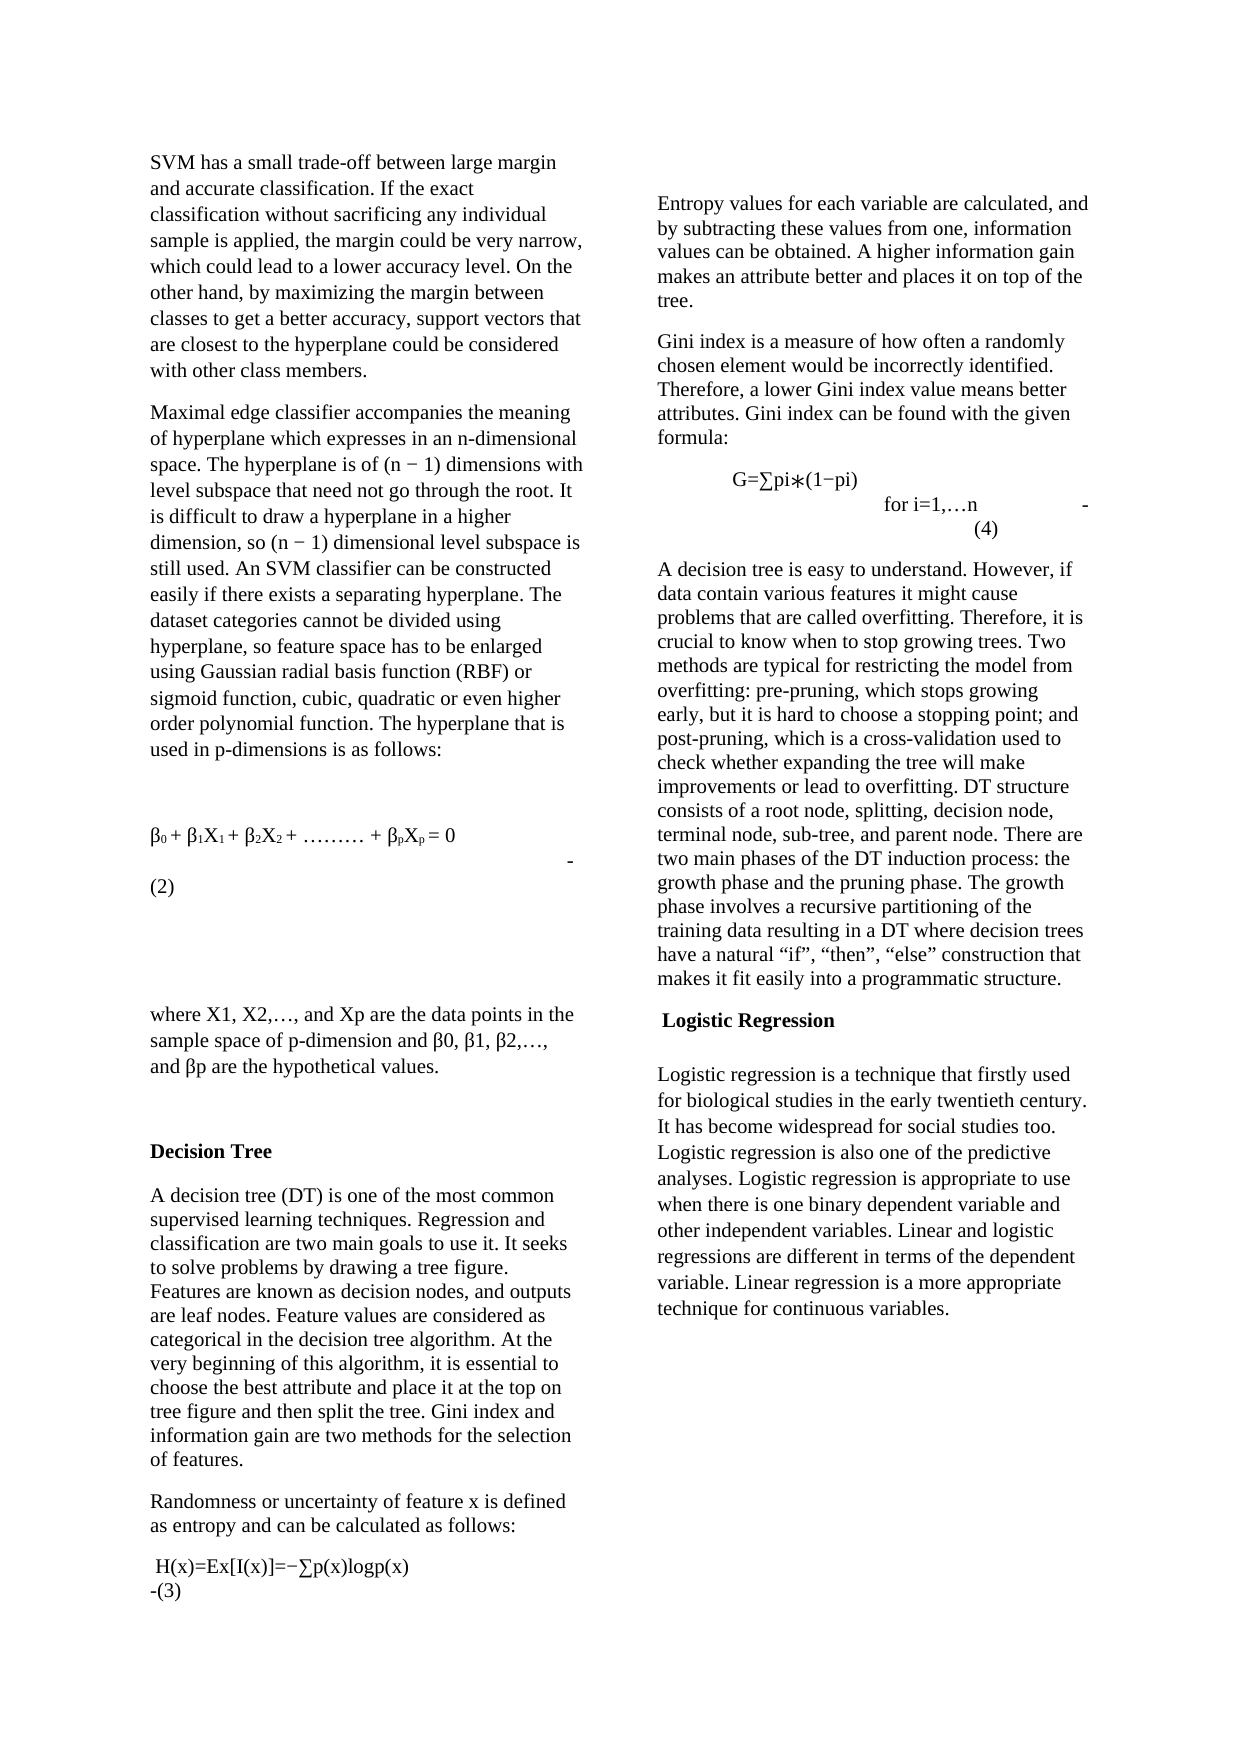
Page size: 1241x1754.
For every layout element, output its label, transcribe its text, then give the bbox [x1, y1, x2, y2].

text Logistic regression is a technique that firstly used for biological studies in the early twentieth century. It has become widespread for social studies too. Logistic regression is also one of the predictive analyses. Logistic regression is appropriate to use when there is one binary dependent variable and other independent variables. Linear and logistic regressions are different in terms of the dependent variable. Linear regression is a more appropriate technique for continuous variables. [657, 1062, 1090, 1319]
text Gini index is a measure of how often a randomly chosen element would be incorrectly identified. Therefore, a lower Gini index value means better attributes. Gini index can be found with the given formula: [657, 329, 1090, 449]
text SVM has a small trade-off between large margin and accurate classification. If the exact classification without sacrificing any individual sample is applied, the margin could be very narrow, which could lead to a lower accuracy level. On the other hand, by maximizing the margin between classes to get a better accuracy, support vectors that are closest to the hyperplane could be considered with other class members. [150, 150, 583, 228]
text Logistic Regression [657, 1008, 1090, 1043]
text A decision tree (DT) is one of the most common supervised learning techniques. Regression and classification are two main goals to use it. It seeks to solve problems by drawing a tree figure. Features are known as decision nodes, and outputs are leaf nodes. Feature values are considered as categorical in the decision tree algorithm. At the very beginning of this algorithm, it is essential to choose the best attribute and place it at the top on tree figure and then split the tree. Gini index and information gain are two methods for the selection of features. [150, 1182, 583, 1471]
text for i=1,…n -(4) [882, 492, 1090, 540]
text β0 + β1X1 + β2X2 + ……… + βpXp = 0 -(2) [150, 822, 583, 898]
text A decision tree is easy to understand. However, if data contain various features it might cause problems that are called overfitting. Therefore, it is crucial to know when to stop growing trees. Two methods are typical for restricting the model from overfitting: pre-pruning, which stops growing early, but it is hard to choose a stopping point; and post-pruning, which is a cross-validation used to check whether expanding the tree will make improvements or lead to overfitting. DT structure consists of a root node, splitting, decision node, terminal node, sub-tree, and parent node. There are two main phases of the DT induction process: the growth phase and the pruning phase. The growth phase involves a recursive partitioning of the training data resulting in a DT where decision trees have a natural “if”, “then”, “else” construction that makes it fit easily into a programmatic structure. [657, 557, 1090, 990]
text where X1, X2,…, and Xp are the data points in the sample space of p-dimension and β0, β1, β2,…, and βp are the hypothetical values. [150, 1002, 583, 1078]
text Maximal edge classifier accompanies the meaning of hyperplane which expresses in an n-dimensional space. The hyperplane is of (n − 1) dimensions with level subspace that need not go through the root. It is difficult to draw a hyperplane in a higher dimension, so (n − 1) dimensional level subspace is still used. An SVM classifier can be constructed easily if there exists a separating hyperplane. The dataset categories cannot be divided using hyperplane, so feature space has to be enlarged using Gaussian radial basis function (RBF) or sigmoid function, cubic, quadratic or even higher order polynomial function. The hyperplane that is used in p-dimensions is as follows: [150, 400, 583, 761]
text Decision Tree [150, 1139, 583, 1163]
text H(x)=Ex[I(x)]=−∑p(x)logp(x) -(3) [150, 1554, 583, 1602]
text Entropy values for each variable are calculated, and by subtracting these values from one, information values can be obtained. A higher information gain makes an attribute better and places it on top of the tree. [657, 191, 1090, 312]
text Randomness or uncertainty of feature x is defined as entropy and can be calculated as follows: [150, 1488, 583, 1537]
text SVM has a small trade-off between large margin and accurate classification. If the exact classification without sacrificing any individual sample is applied, the margin could be very narrow, which could lead to a lower accuracy level. On the other hand, by maximizing the margin between classes to get a better accuracy, support vectors that are closest to the hyperplane could be considered with other class members. [150, 252, 583, 382]
text G=∑pi∗(1−pi) [657, 467, 1090, 492]
